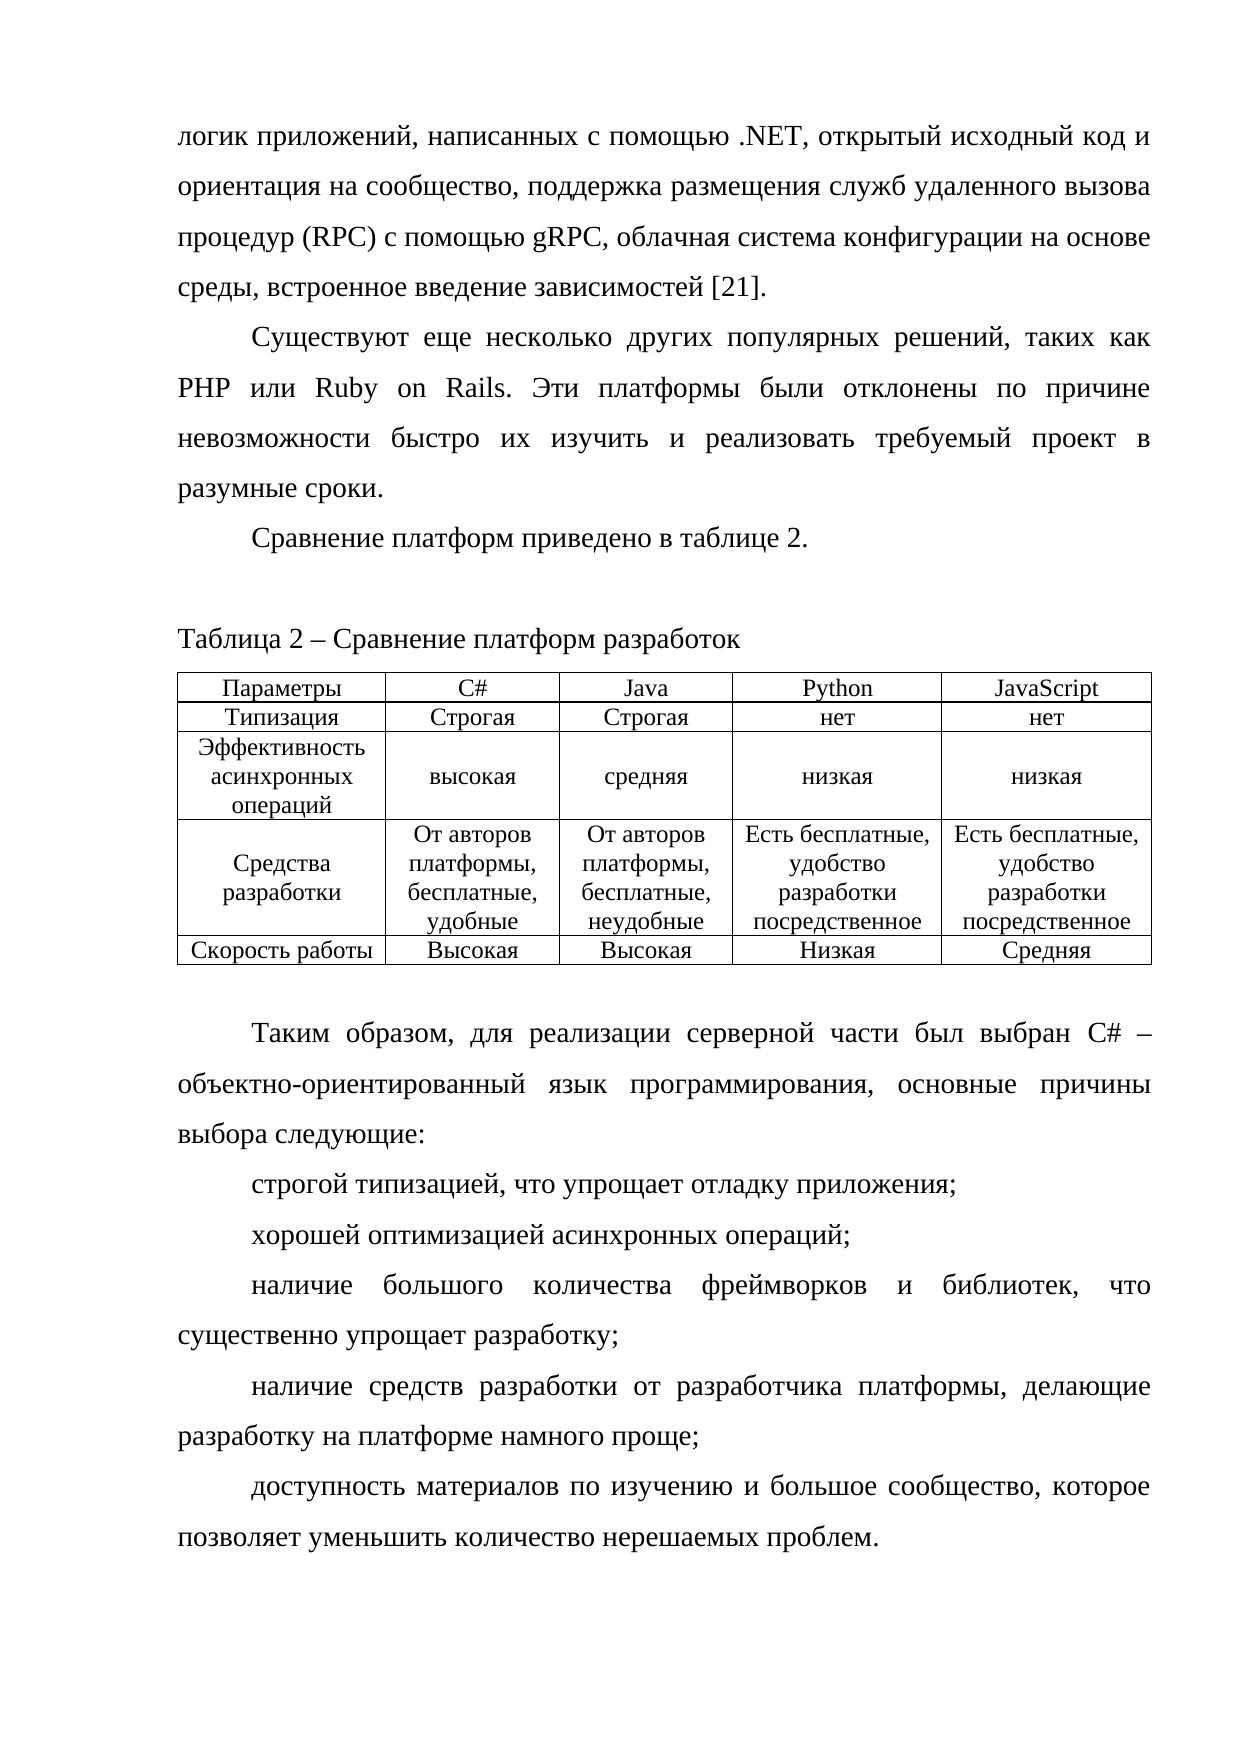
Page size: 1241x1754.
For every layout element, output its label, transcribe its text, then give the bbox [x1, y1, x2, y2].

text доступность материалов по изучению и большое сообщество, которое позволяет уменьшить количество нерешаемых проблем. [177, 1468, 1152, 1552]
table_header Python [733, 673, 941, 701]
text хорошей оптимизацией асинхронных операций; [177, 1217, 1152, 1250]
table_cell Скорость работы [178, 936, 385, 964]
table_cell низкая [942, 732, 1151, 818]
table_cell Строгая [560, 703, 732, 731]
table_cell высокая [386, 732, 559, 818]
table_cell Типизация [178, 703, 385, 731]
text Сравнение платформ приведено в таблице 2. [177, 521, 1152, 554]
table_header Java [560, 673, 732, 701]
table_cell Есть бесплатные, удобство разработки посредственное [942, 820, 1151, 934]
table_cell Средняя [942, 936, 1151, 964]
table_cell От авторов платформы, бесплатные, удобные [386, 820, 559, 934]
table_cell нет [733, 703, 941, 731]
text наличие большого количества фреймворков и библиотек, что существенно упрощает разработку; [177, 1267, 1152, 1351]
table_header Параметры [178, 673, 385, 701]
table_cell нет [942, 703, 1151, 731]
table_cell средняя [560, 732, 732, 818]
table_header JavaScript [942, 673, 1151, 701]
table_cell низкая [733, 732, 941, 818]
table_cell Эффективность асинхронных операций [178, 732, 385, 818]
text строгой типизацией, что упрощает отладку приложения; [177, 1167, 1152, 1200]
table_cell Есть бесплатные, удобство разработки посредственное [733, 820, 941, 934]
table_cell От авторов платформы, бесплатные, неудобные [560, 820, 732, 934]
table_cell Низкая [733, 936, 941, 964]
text Таким образом, для реализации серверной части был выбран C# – объектно-ориентированный язык программирования, основные причины выбора следующие: [177, 1016, 1152, 1150]
table_header С# [386, 673, 559, 701]
text наличие средств разработки от разработчика платформы, делающие разработку на платформе намного проще; [177, 1368, 1152, 1452]
table_cell Высокая [560, 936, 732, 964]
table_cell Строгая [386, 703, 559, 731]
table_cell Средства разработки [178, 820, 385, 934]
text Таблица 2 – Сравнение платформ разработок [177, 621, 1152, 655]
text Существуют еще несколько других популярных решений, таких как PHP или Ruby on Rails. Эти платформы были отклонены по причине невозможности быстро их изучить и реализовать требуемый проект в разумные сроки. [177, 319, 1152, 504]
table_cell Высокая [386, 936, 559, 964]
